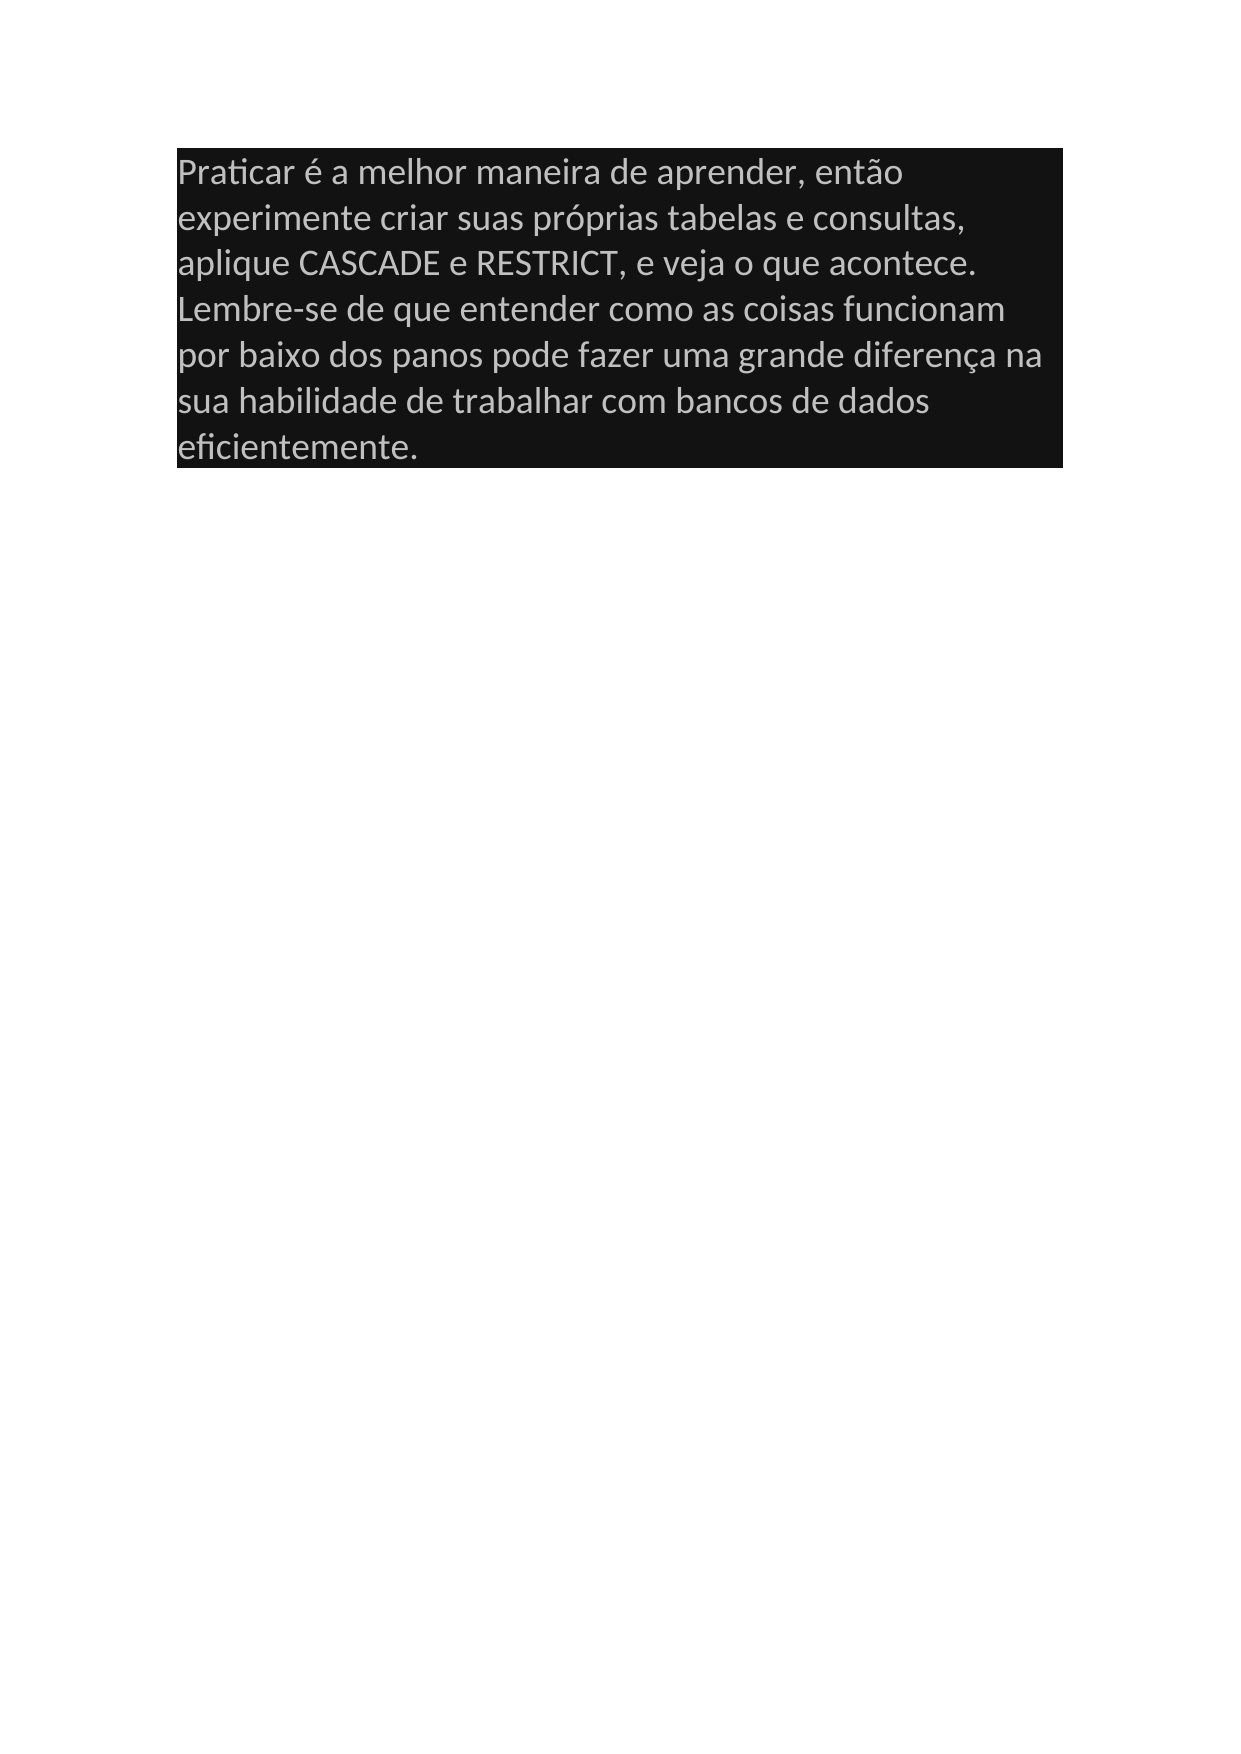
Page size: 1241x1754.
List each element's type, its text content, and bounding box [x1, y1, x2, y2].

text Praticar é a melhor maneira de aprender, então experimente criar suas próprias tabelas e consultas, aplique CASCADE e RESTRICT, e veja o que acontece. Lembre-se de que entender como as coisas funcionam por baixo dos panos pode fazer uma grande diferença na sua habilidade de trabalhar com bancos de dados eficientemente. [177, 148, 1063, 468]
